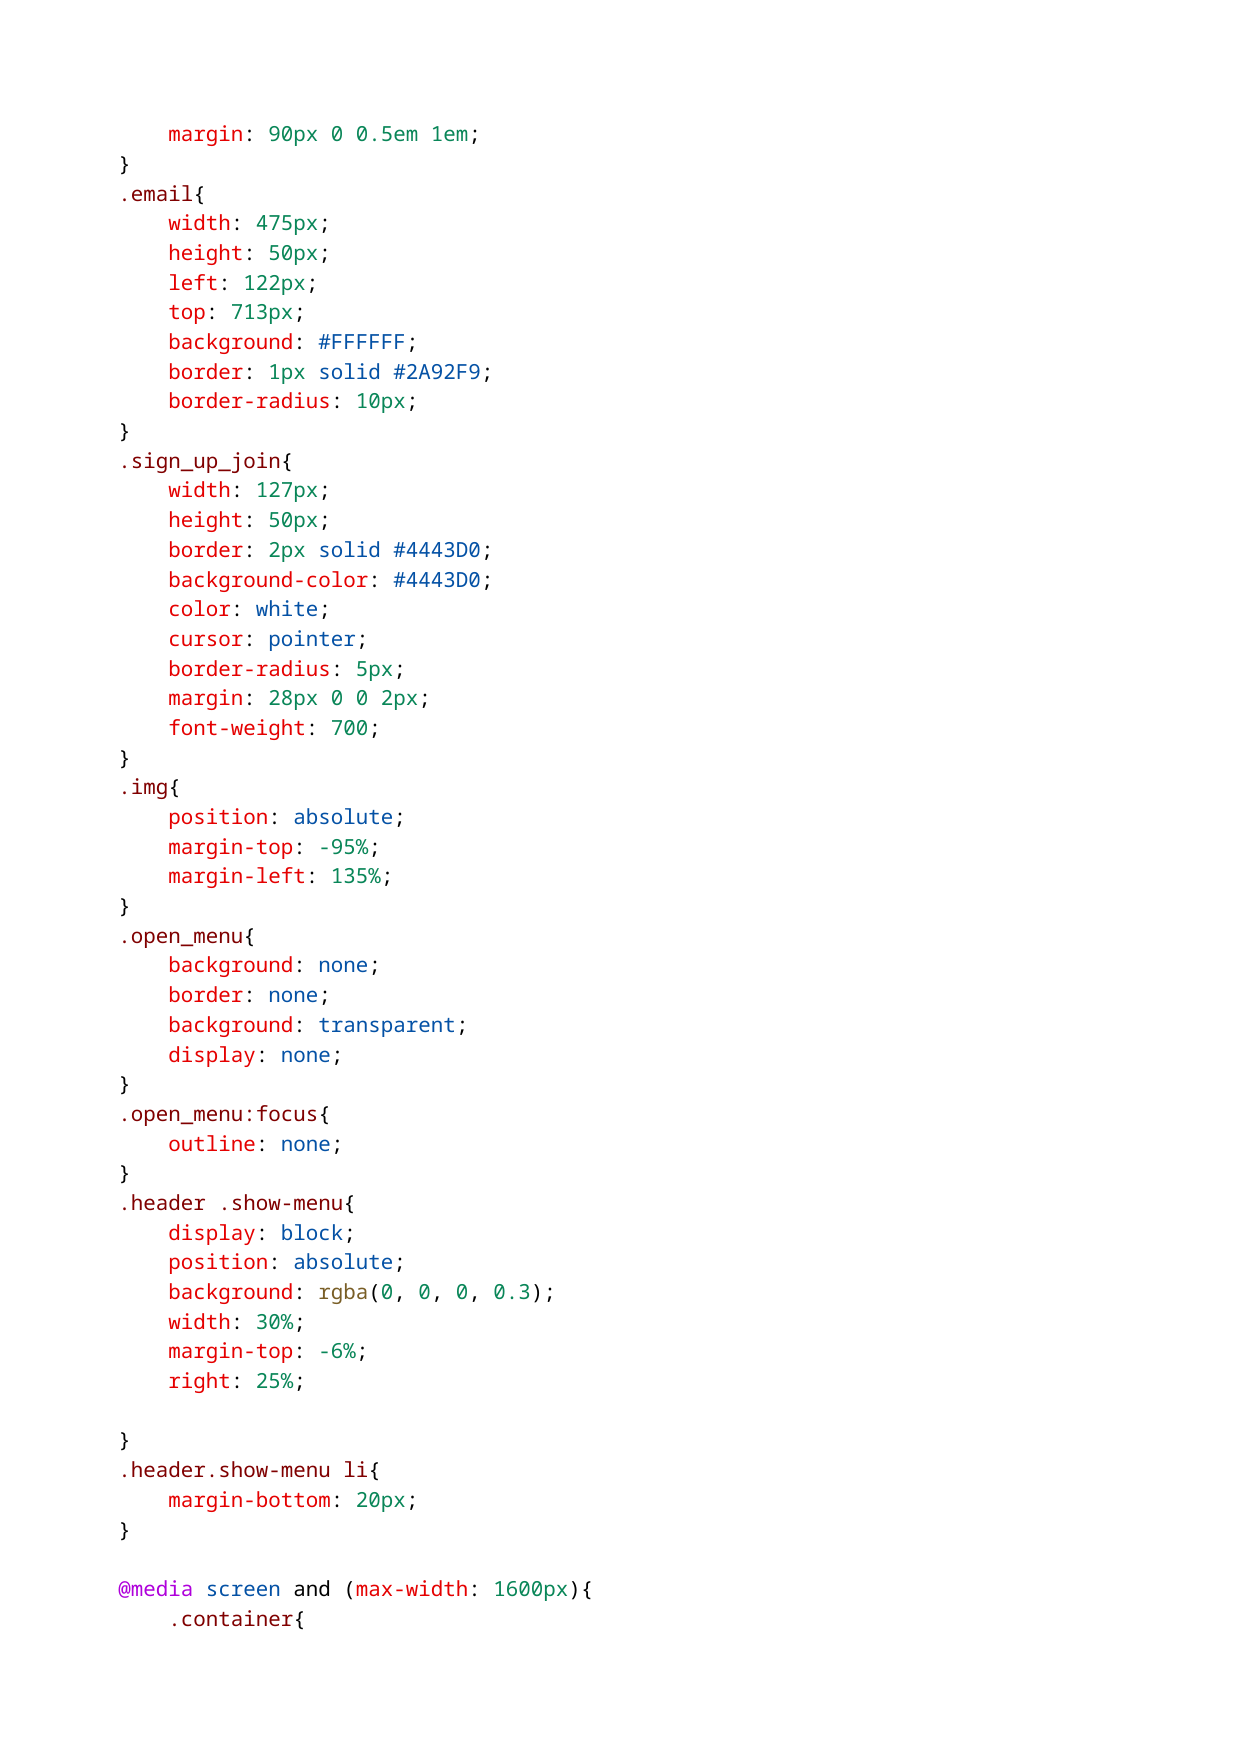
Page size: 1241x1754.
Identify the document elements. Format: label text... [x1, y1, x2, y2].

text margin-top: -95%; [118, 831, 1152, 860]
text } [118, 1068, 1152, 1098]
text border: 2px solid #4443D0; [118, 534, 1152, 563]
text background: rgba(0, 0, 0, 0.3); [118, 1276, 1152, 1306]
text } [118, 415, 1152, 445]
text height: 50px; [118, 504, 1152, 534]
text @media screen and (max-width: 1600px){ [118, 1573, 1152, 1602]
text outline: none; [118, 1127, 1152, 1157]
text margin: 28px 0 0 2px; [118, 682, 1152, 712]
text } [118, 1424, 1152, 1454]
text } [118, 1157, 1152, 1187]
text margin-top: -6%; [118, 1335, 1152, 1365]
text margin: 90px 0 0.5em 1em; [118, 118, 1152, 148]
text border-radius: 5px; [118, 652, 1152, 682]
text .open_menu{ [118, 920, 1152, 949]
text right: 25%; [118, 1365, 1152, 1395]
text background-color: #4443D0; [118, 563, 1152, 593]
text border: none; [118, 979, 1152, 1009]
text position: absolute; [118, 801, 1152, 831]
text } [118, 742, 1152, 771]
text .container{ [118, 1602, 1152, 1632]
text cursor: pointer; [118, 623, 1152, 652]
text .open_menu:focus{ [118, 1098, 1152, 1127]
text } [118, 1513, 1152, 1543]
text margin-left: 135%; [118, 860, 1152, 890]
text width: 475px; [118, 207, 1152, 237]
text } [118, 148, 1152, 177]
text width: 127px; [118, 474, 1152, 504]
text width: 30%; [118, 1306, 1152, 1335]
text top: 713px; [118, 296, 1152, 326]
text left: 122px; [118, 267, 1152, 296]
text .header .show-menu{ [118, 1187, 1152, 1217]
text color: white; [118, 593, 1152, 623]
text margin-bottom: 20px; [118, 1484, 1152, 1513]
text display: none; [118, 1038, 1152, 1068]
text .header.show-menu li{ [118, 1454, 1152, 1484]
text font-weight: 700; [118, 712, 1152, 742]
text height: 50px; [118, 237, 1152, 267]
text .img{ [118, 771, 1152, 801]
text display: block; [118, 1217, 1152, 1246]
text position: absolute; [118, 1246, 1152, 1276]
text background: transparent; [118, 1009, 1152, 1038]
text .sign_up_join{ [118, 445, 1152, 474]
text border: 1px solid #2A92F9; [118, 356, 1152, 385]
text .email{ [118, 177, 1152, 207]
text border-radius: 10px; [118, 385, 1152, 415]
text background: #FFFFFF; [118, 326, 1152, 356]
text background: none; [118, 949, 1152, 979]
text } [118, 890, 1152, 920]
